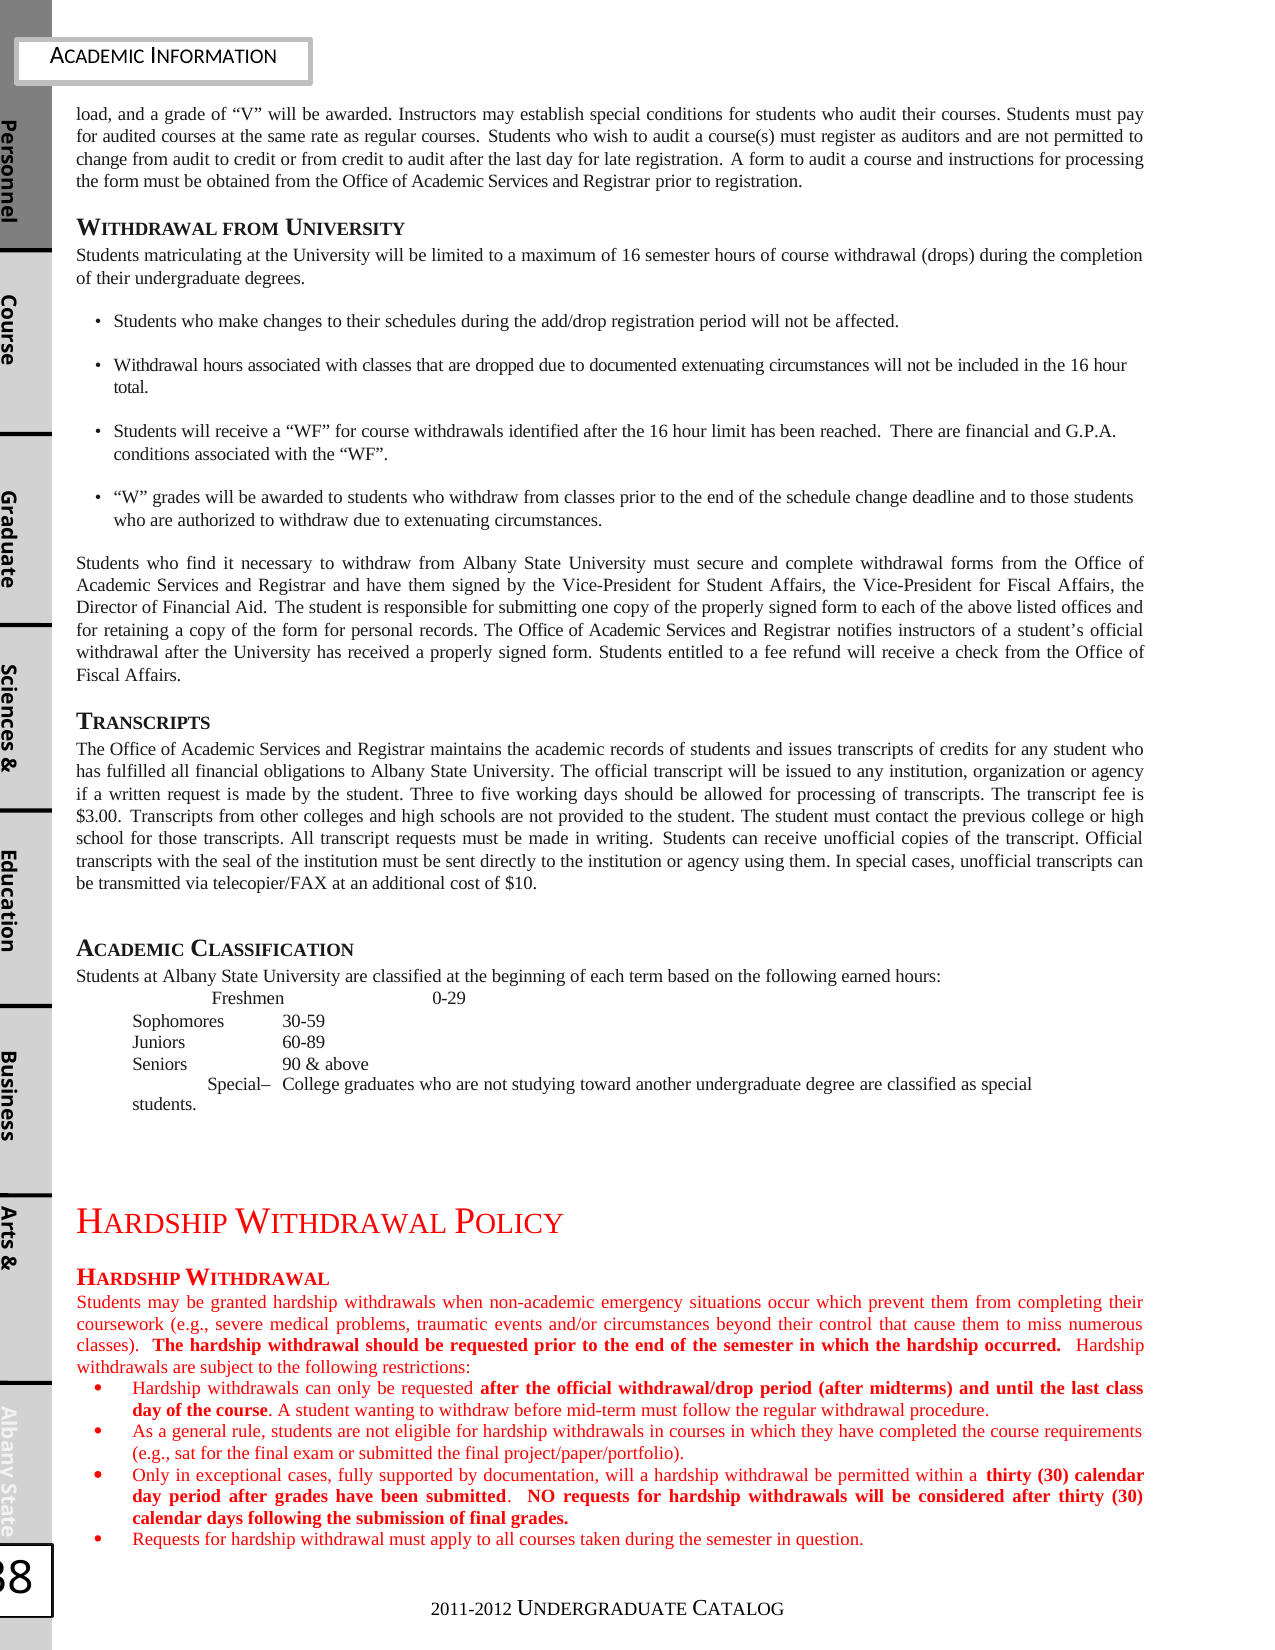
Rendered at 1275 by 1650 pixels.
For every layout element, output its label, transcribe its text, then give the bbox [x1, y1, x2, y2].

list Only in exceptional cases, fully supported by documentation, will a hardship withdrawal be permitted within a thirty (30) calendar day period after grades have been submitted. NO requests for hardship withdrawals will be considered after thirty (30) calendar days following the submission of final grades. [94, 1463, 1144, 1528]
text Seniors 90 & above [57, 1053, 1158, 1074]
text • Students will receive a “WF” for course withdrawals identified after the 16 hour limit has been reached. There are financial and G.P.A. conditions associated with the “WF”. [94, 420, 1144, 464]
text Sophomores 30-59 [57, 1009, 1158, 1031]
subtitle ACADEMIC CLASSIFICATION [76, 933, 1158, 962]
list Hardship withdrawals can only be requested after the official withdrawal/drop period (after midterms) and until the last class day of the course. A student wanting to withdraw before mid-term must follow the regular withdrawal procedure. [94, 1377, 1144, 1420]
text Students at Albany State University are classified at the beginning of each term based on the following earned hours: [76, 965, 1049, 986]
text • Students who make changes to their schedules during the add/drop registration period will not be affected. [94, 310, 1144, 331]
text HARDSHIP WITHDRAWAL POLICY [76, 1198, 1158, 1241]
text Special– College graduates who are not studying toward another undergraduate degree are classified as special students. [132, 1074, 1040, 1114]
subtitle WITHDRAWAL FROM UNIVERSITY [76, 212, 1144, 241]
text HARDSHIP WITHDRAWAL [76, 1262, 1144, 1291]
subtitle TRANSCRIPTS [76, 706, 1144, 734]
text Students matriculating at the University will be limited to a maximum of 16 semester hours of course withdrawal (drops) during the completion of their undergraduate degrees. [76, 244, 1144, 288]
text Freshmen 0-29 [132, 987, 1049, 1009]
text The Office of Academic Services and Registrar maintains the academic records of students and issues transcripts of credits for any student who has fulfilled all financial obligations to Albany State University. The official transcript will be issued to any institution, organization or agency if a written request is made by the student. Three to five working days should be allowed for processing of transcripts. The transcript fee is $3.00. Transcripts from other colleges and high schools are not provided to the student. The student must contact the previous college or high school for those transcripts. All transcript requests must be made in writing. Students can receive unofficial copies of the transcript. Official transcripts with the seal of the institution must be sent directly to the institution or agency using them. In special cases, unofficial transcripts can be transmitted via telecopier/FAX at an additional cost of $10. [76, 738, 1144, 894]
list As a general rule, students are not eligible for hardship withdrawals in courses in which they have completed the course requirements (e.g., sat for the final exam or submitted the final project/paper/portfolio). [94, 1420, 1144, 1463]
text • “W” grades will be awarded to students who withdraw from classes prior to the end of the schedule change deadline and to those students who are authorized to withdraw due to extenuating circumstances. [94, 486, 1144, 530]
text Students who find it necessary to withdraw from Albany State University must secure and complete withdrawal forms from the Office of Academic Services and Registrar and have them signed by the Vice-President for Student Affairs, the Vice-President for Fiscal Affairs, the Director of Financial Aid. The student is responsible for submitting one copy of the properly signed form to each of the above listed offices and for retaining a copy of the form for personal records. The Office of Academic Services and Registrar notifies instructors of a student’s official withdrawal after the University has received a properly signed form. Students entitled to a fee refund will receive a check from the Office of Fiscal Affairs. [76, 552, 1144, 685]
list Requests for hardship withdrawal must apply to all courses taken during the semester in question. [94, 1528, 1144, 1550]
text Juniors 60-89 [57, 1031, 1158, 1053]
text • Withdrawal hours associated with classes that are dropped due to documented extenuating circumstances will not be included in the 16 hour total. [94, 354, 1144, 397]
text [76, 103, 1144, 192]
text Students may be granted hardship withdrawals when non-academic emergency situations occur which prevent them from completing their coursework (e.g., severe medical problems, traumatic events and/or circumstances beyond their control that cause them to miss numerous classes). The hardship withdrawal should be requested prior to the end of the semester in which the hardship occurred. Hardship withdrawals are subject to the following restrictions: [76, 1291, 1144, 1377]
